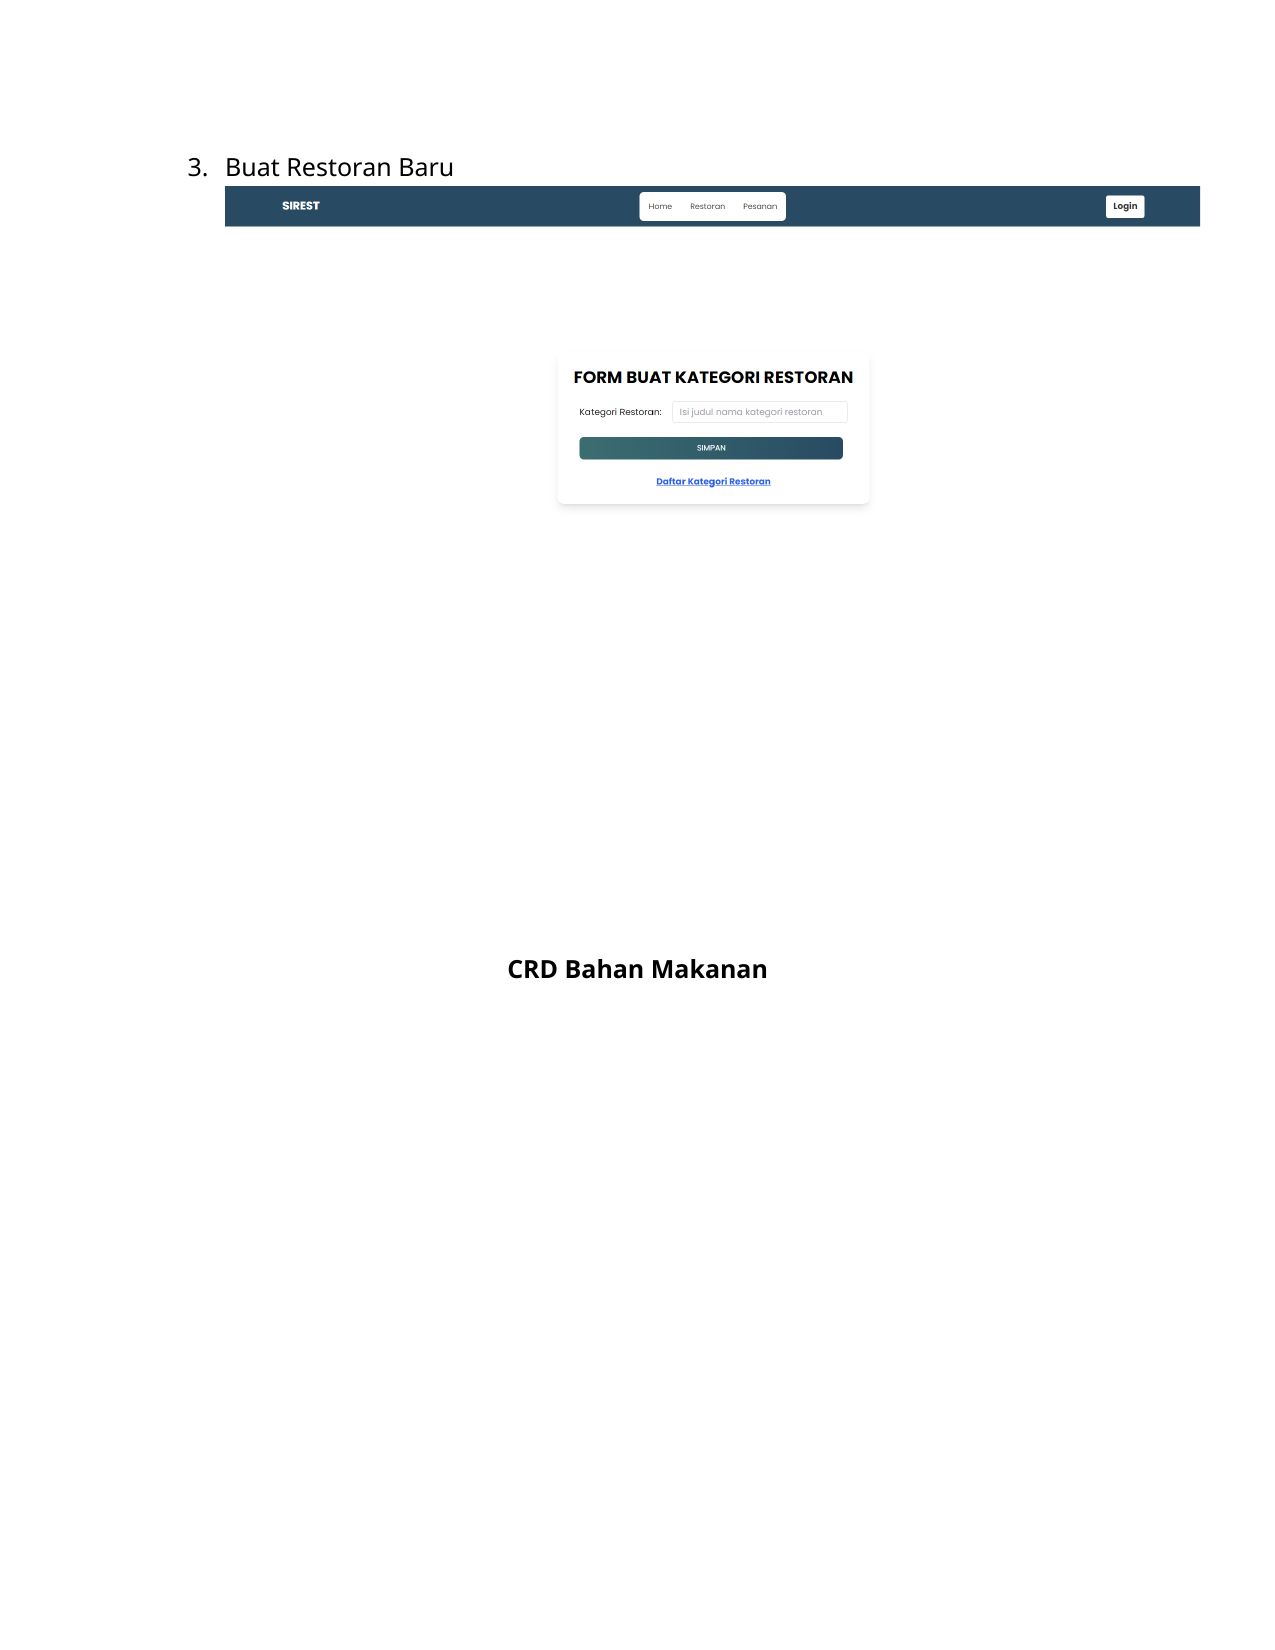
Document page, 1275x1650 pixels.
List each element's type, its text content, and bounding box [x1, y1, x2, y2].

picture [225, 186, 1200, 666]
text CRD Bahan Makanan [150, 952, 1125, 986]
